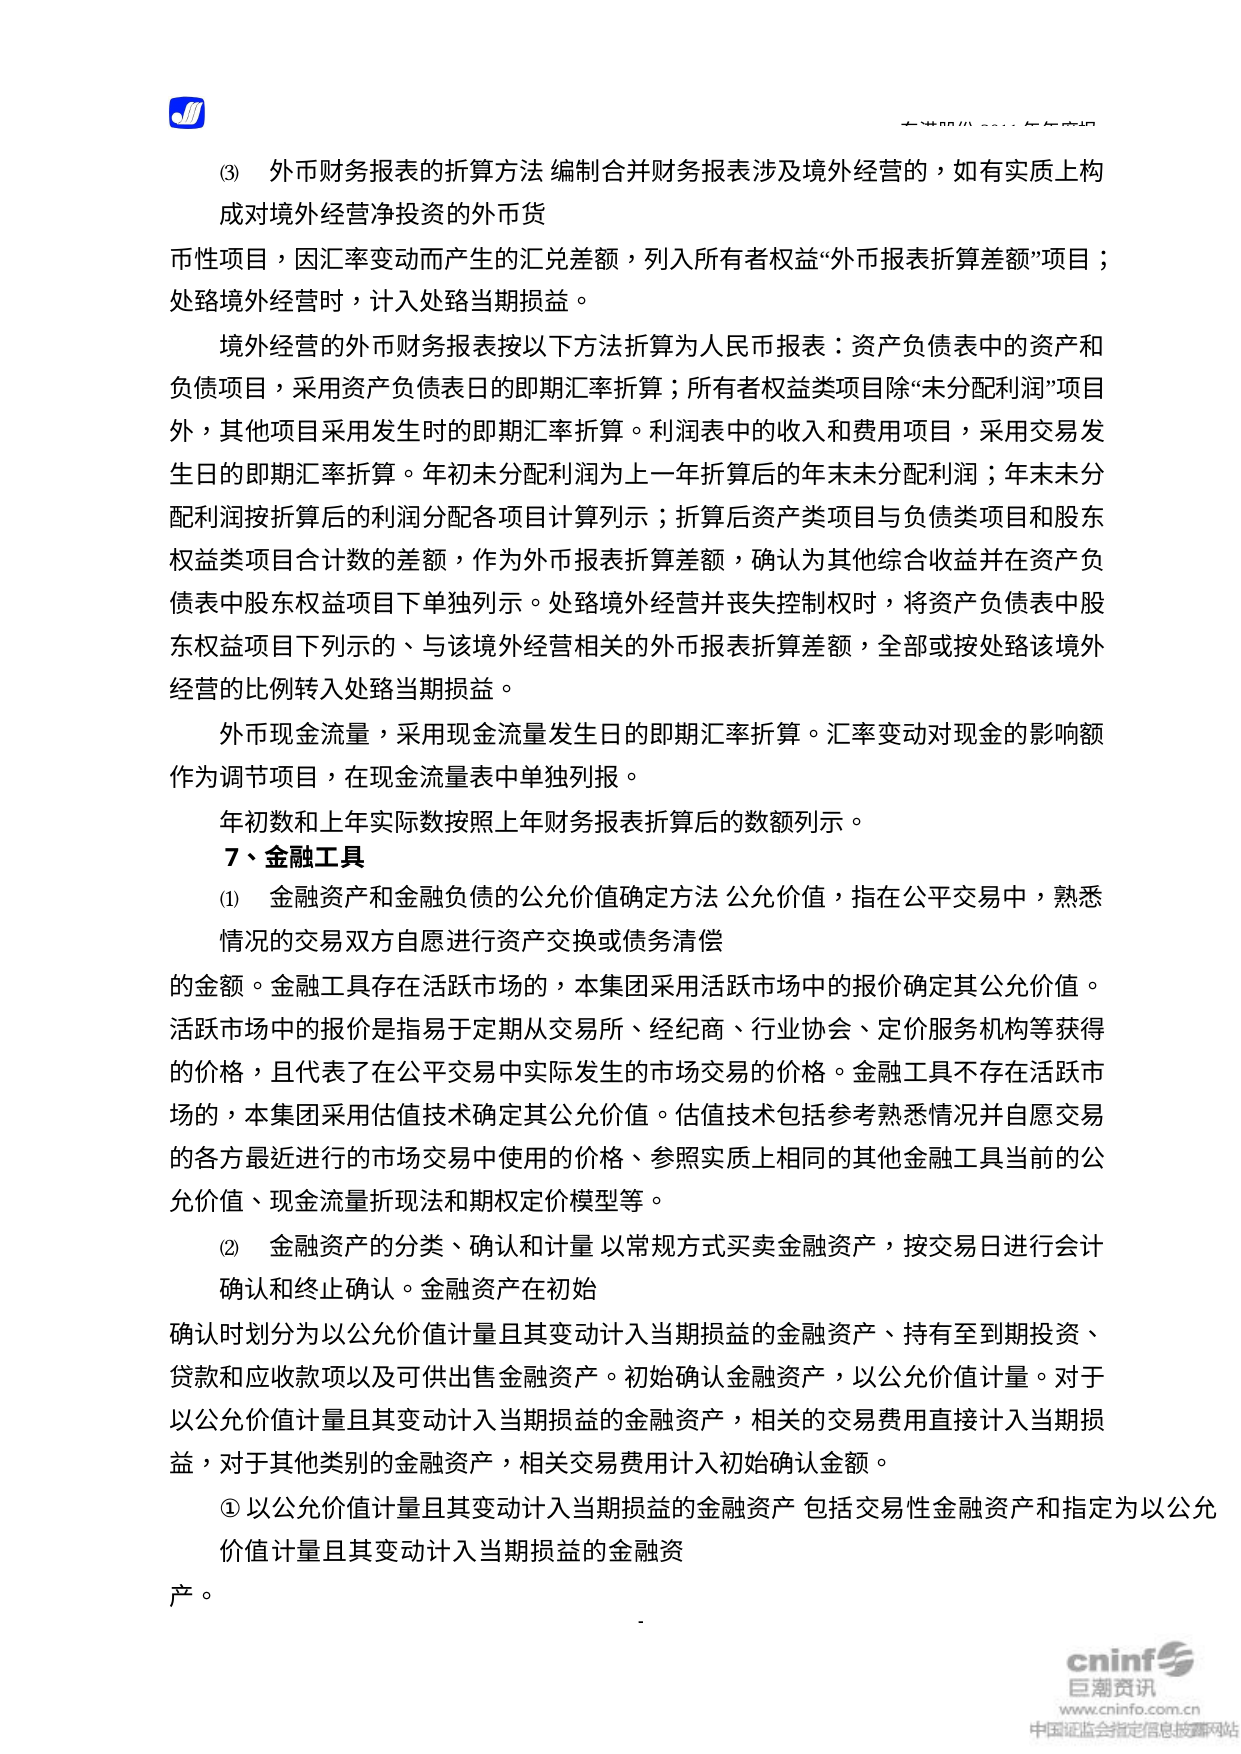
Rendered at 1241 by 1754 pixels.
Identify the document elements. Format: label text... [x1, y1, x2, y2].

text 产。 [169, 1579, 1240, 1613]
picture [168, 96, 206, 130]
text ⑴ 金融资产和金融负债的公允价值确定方法 公允价值，指在公平交易中，熟悉情况的交易双方自愿进行资产交换或债务清偿 [219, 880, 1105, 958]
text 年初数和上年实际数按照上年财务报表折算后的数额列示。 7、金融工具 [219, 805, 871, 874]
text ①以公允价值计量且其变动计入当期损益的金融资产 包括交易性金融资产和指定为以公允价值计量且其变动计入当期损益的金融资 [219, 1491, 1240, 1568]
text ⑵ 金融资产的分类、确认和计量 以常规方式买卖金融资产，按交易日进行会计确认和终止确认。金融资产在初始 [219, 1229, 1105, 1306]
text 的金额。金融工具存在活跃市场的，本集团采用活跃市场中的报价确定其公允价值。 活跃市场中的报价是指易于定期从交易所、经纪商、行业协会、定价服务机构等获得 的价格，且代表了在公平交易中实际发生的市场交易的价格。金融工具不存在活跃市 场的，本集团采用估值技术确定其公允价值。估值技术包括参考熟悉情况并自愿交易 的各方最近进行的市场交易中使用的价格、参照实质上相同的其他金融工具当前的公 允价值、现金流量折现法和期权定价模型等。 [169, 969, 1107, 1218]
picture [1029, 1633, 1241, 1754]
text 境外经营的外币财务报表按以下方法折算为人民币报表：资产负债表中的资产和 负债项目，采用资产负债表日的即期汇率折算；所有者权益类项目除“未分配利润”项目 外，其他项目采用发生时的即期汇率折算。利润表中的收入和费用项目，采用交易发 生日的即期汇率折算。年初未分配利润为上一年折算后的年末未分配利润；年末未分 配利润按折算后的利润分配各项目计算列示；折算后资产类项目与负债类项目和股东 权益类项目合计数的差额，作为外币报表折算差额，确认为其他综合收益并在资产负 债表中股东权益项目下单独列示。处臵境外经营并丧失控制权时，将资产负债表中股 东权益项目下列示的、与该境外经营相关的外币报表折算差额，全部或按处臵该境外 经营的比例转入处臵当期损益。 [169, 328, 1106, 706]
text 币性项目，因汇率变动而产生的汇兑差额，列入所有者权益“外币报表折算差额”项目； 处臵境外经营时，计入处臵当期损益。 [169, 242, 1116, 317]
text 确认时划分为以公允价值计量且其变动计入当期损益的金融资产、持有至到期投资、 贷款和应收款项以及可供出售金融资产。初始确认金融资产，以公允价值计量。对于 以公允价值计量且其变动计入当期损益的金融资产，相关的交易费用直接计入当期损 益，对于其他类别的金融资产，相关交易费用计入初始确认金额。 [169, 1317, 1107, 1480]
text ⑶ 外币财务报表的折算方法 编制合并财务报表涉及境外经营的，如有实质上构成对境外经营净投资的外币货 [219, 153, 1105, 231]
text 外币现金流量，采用现金流量发生日的即期汇率折算。汇率变动对现金的影响额 作为调节项目，在现金流量表中单独列报。 [169, 717, 1105, 794]
